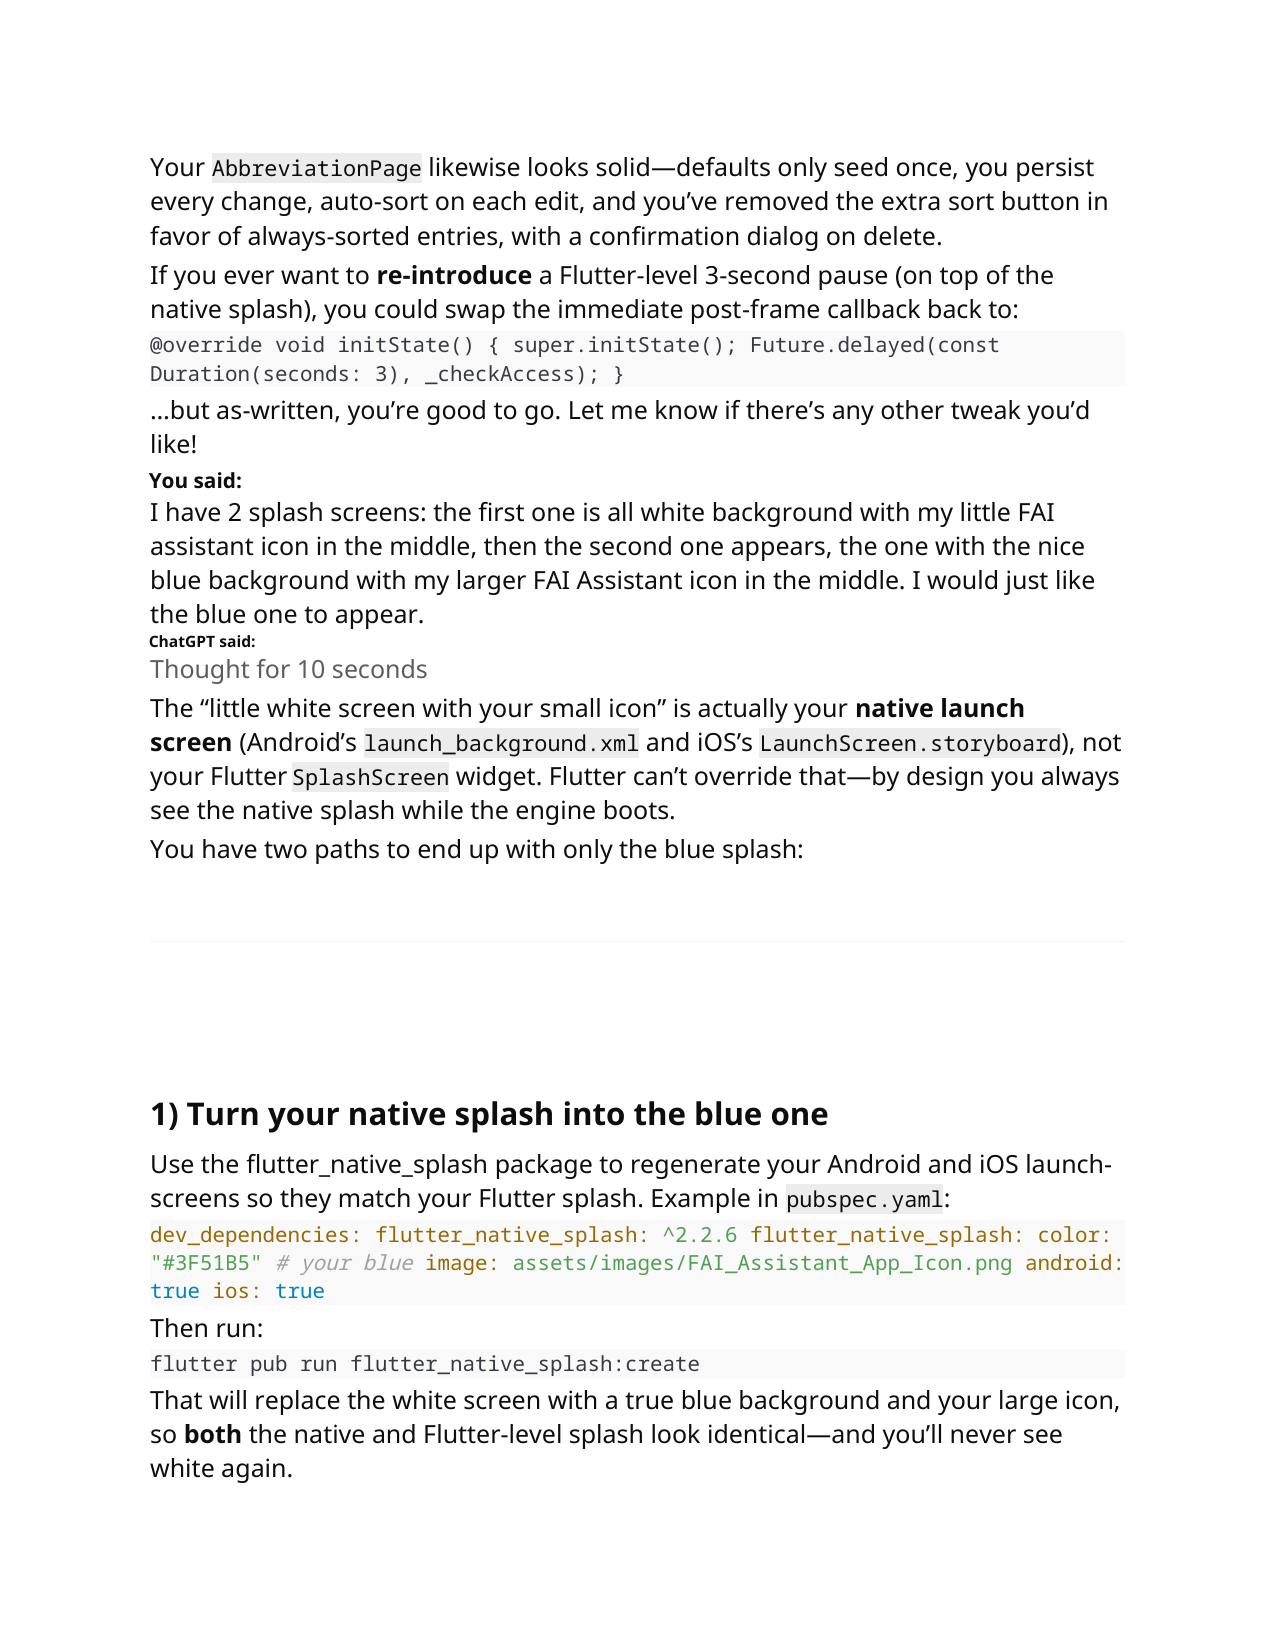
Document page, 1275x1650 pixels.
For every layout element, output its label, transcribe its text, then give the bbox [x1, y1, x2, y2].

text I have 2 splash screens: the first one is all white background with my little FAI assistant icon in the middle, then the second one appears, the one with the nice blue background with my larger FAI Assistant icon in the middle. I would just like the blue one to appear. [150, 494, 1125, 630]
text flutter pub run flutter_native_splash:create [150, 1349, 1125, 1378]
text ChatGPT said: [148, 630, 1127, 652]
text 1) Turn your native splash into the blue one [150, 1091, 1125, 1134]
text Thought for 10 seconds [150, 652, 1125, 686]
text You said: [148, 466, 1127, 494]
text If you ever want to re-introduce a Flutter-level 3-second pause (on top of the native splash), you could swap the immediate post-frame callback back to: [150, 257, 1125, 325]
text Use the flutter_native_splash package to regenerate your Android and iOS launch‐screens so they match your Flutter splash. Example in pubspec.yaml: [150, 1147, 1125, 1215]
text Then run: [150, 1310, 1125, 1344]
text That will replace the white screen with a true blue background and your large icon, so both the native and Flutter‐level splash look identical—and you’ll never see white again. [150, 1383, 1125, 1485]
text …but as-written, you’re good to go. Let me know if there’s any other tweak you’d like! [150, 392, 1125, 461]
text Your AbbreviationPage likewise looks solid—defaults only seed once, you persist every change, auto-sort on each edit, and you’ve removed the extra sort button in favor of always-sorted entries, with a confirmation dialog on delete. [150, 150, 1125, 252]
text The “little white screen with your small icon” is actually your native launch screen (Android’s launch_background.xml and iOS’s LaunchScreen.storyboard), not your Flutter SplashScreen widget. Flutter can’t override that—by design you always see the native splash while the engine boots. [150, 691, 1125, 827]
text @override void initState() { super.initState(); Future.delayed(const Duration(seconds: 3), _checkAccess); } [150, 331, 1125, 387]
text You have two paths to end up with only the blue splash: [150, 832, 1125, 866]
text dev_dependencies: flutter_native_splash: ^2.2.6 flutter_native_splash: color: "#3F51B5" # your blue image: assets/images/FAI_Assistant_App_Icon.png android: true ios: true [150, 1220, 1125, 1305]
